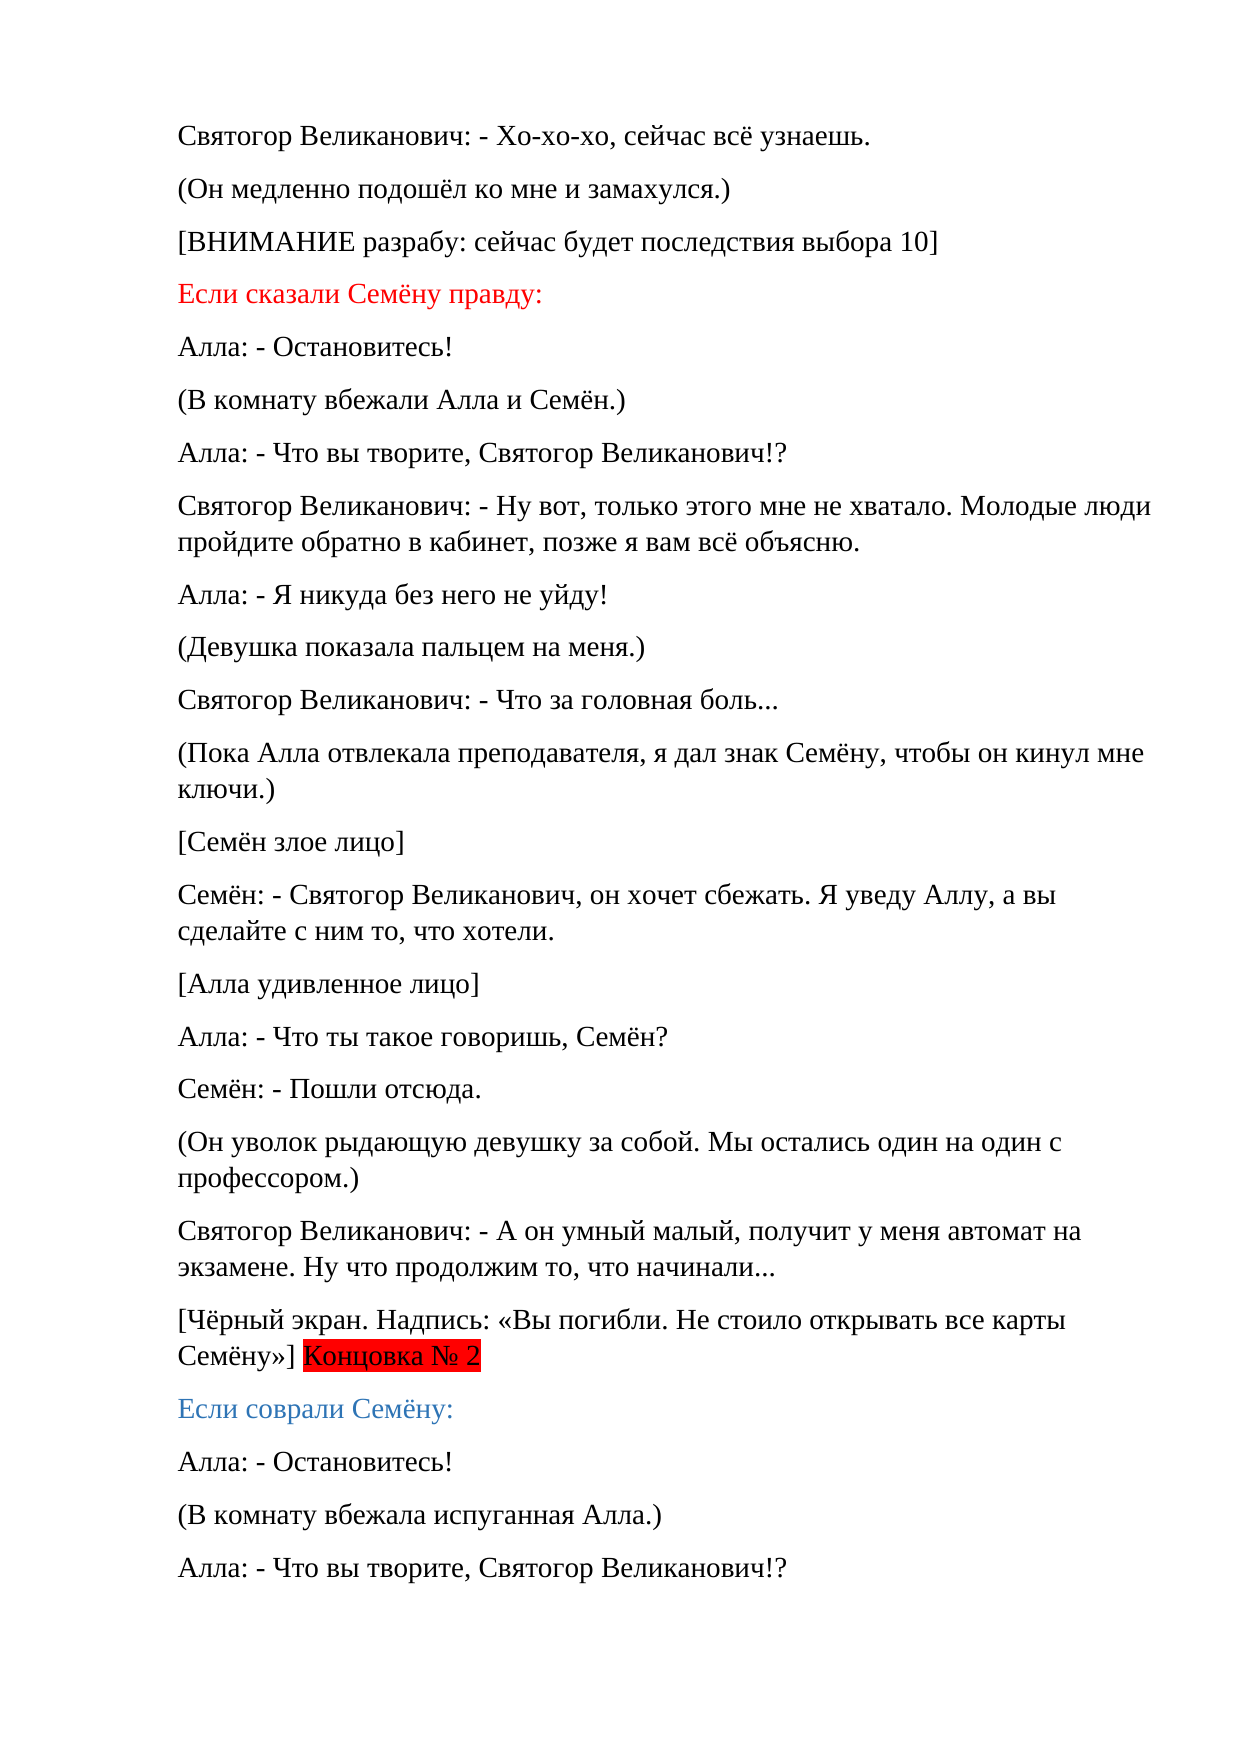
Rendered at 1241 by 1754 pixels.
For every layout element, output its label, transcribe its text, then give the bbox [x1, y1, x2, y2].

text (В комнату вбежала испуганная Алла.) [177, 1497, 1152, 1530]
text [Чёрный экран. Надпись: «Вы погибли. Не стоило открывать все карты Семёну»] Концовка № 2 [177, 1302, 1152, 1372]
text (Пока Алла отвлекала преподавателя, я дал знак Семёну, чтобы он кинул мне ключи.) [177, 735, 1152, 805]
text Святогор Великанович: - Что за головная боль... [177, 682, 1152, 716]
text Алла: - Я никуда без него не уйду! [177, 577, 1152, 610]
text Если сказали Семёну правду: [177, 277, 1152, 310]
text Семён: - Святогор Великанович, он хочет сбежать. Я уведу Аллу, а вы сделайте с ним то, что хотели. [177, 877, 1152, 947]
text Семён: - Пошли отсюда. [177, 1072, 1152, 1105]
text (Девушка показала пальцем на меня.) [177, 629, 1152, 663]
text (Он медленно подошёл ко мне и замахулся.) [177, 171, 1152, 204]
text Святогор Великанович: - Хо-хо-хо, сейчас всё узнаешь. [177, 118, 1152, 152]
text Алла: - Что вы творите, Святогор Великанович!? [177, 1550, 1152, 1583]
text (Он уволок рыдающую девушку за собой. Мы остались один на один с профессором.) [177, 1124, 1152, 1194]
text [ВНИМАНИЕ разрабу: сейчас будет последствия выбора 10] [177, 224, 1152, 257]
text Алла: - Что вы творите, Святогор Великанович!? [177, 435, 1152, 468]
text [Семён злое лицо] [177, 824, 1152, 858]
text Святогор Великанович: - Ну вот, только этого мне не хватало. Молодые люди пройдите обратно в кабинет, позже я вам всё объясню. [177, 488, 1152, 557]
text (В комнату вбежали Алла и Семён.) [177, 382, 1152, 416]
text Алла: - Остановитесь! [177, 1444, 1152, 1478]
text [Алла удивленное лицо] [177, 966, 1152, 999]
text Алла: - Остановитесь! [177, 329, 1152, 363]
text Святогор Великанович: - А он умный малый, получит у меня автомат на экзамене. Ну что продолжим то, что начинали... [177, 1213, 1152, 1283]
text Если соврали Семёну: [177, 1391, 1152, 1425]
text Алла: - Что ты такое говоришь, Семён? [177, 1019, 1152, 1052]
